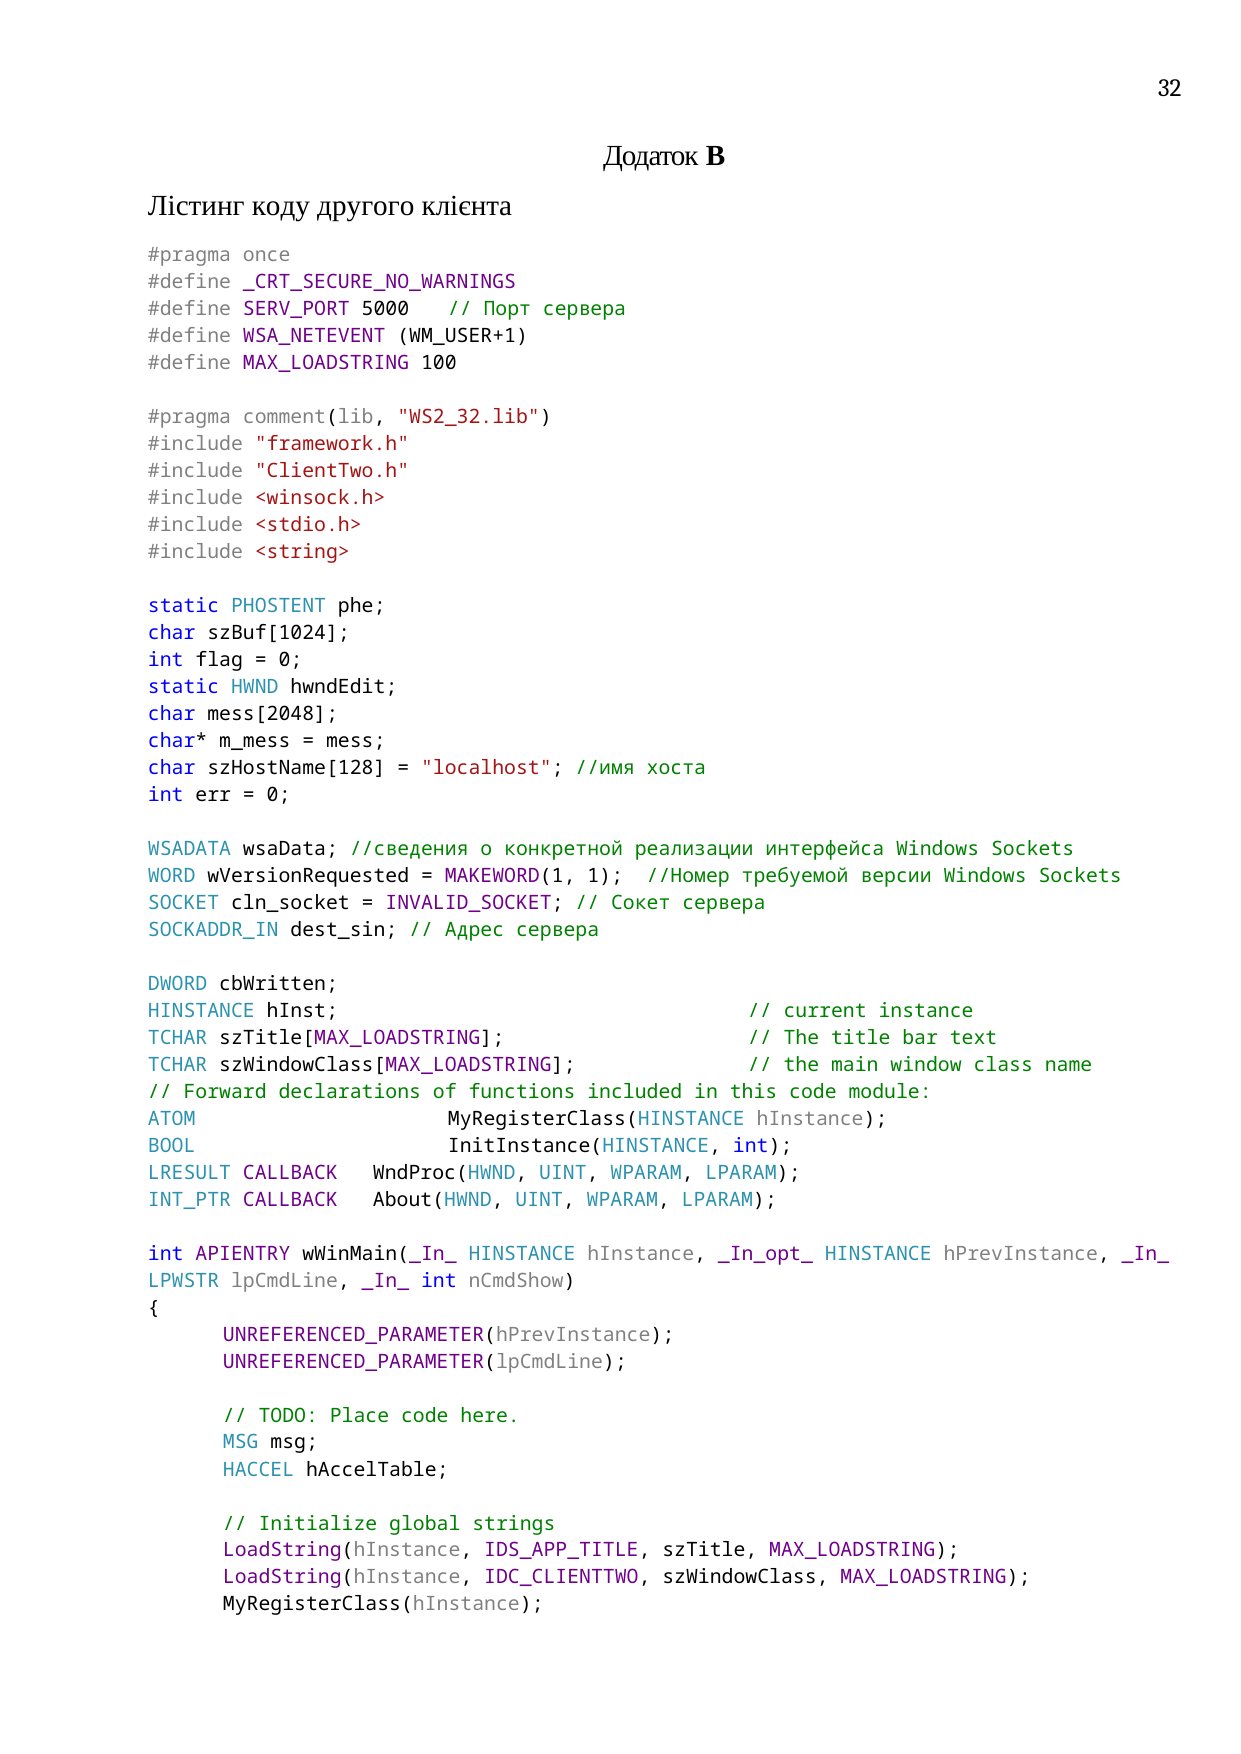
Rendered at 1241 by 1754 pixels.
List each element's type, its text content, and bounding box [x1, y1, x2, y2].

text TCHAR szTitle[MAX_LOADSTRING]; // The title bar text [148, 1023, 1181, 1050]
text int APIENTRY wWinMain(_In_ HINSTANCE hInstance, _In_opt_ HINSTANCE hPrevInstance, _In_ LPWSTR lpCmdLine, _In_ int nCmdShow) [148, 1239, 1181, 1293]
text static PHOSTENT phe; [148, 591, 1181, 618]
text HACCEL hAccelTable; [148, 1455, 1181, 1482]
text static HWND hwndEdit; [148, 672, 1181, 699]
text HINSTANCE hInst; // current instance [148, 996, 1181, 1023]
text TCHAR szWindowClass[MAX_LOADSTRING]; // the main window class name [148, 1050, 1181, 1077]
text // Initialize global strings [148, 1509, 1181, 1536]
text char szHostName[128] = "localhost"; //имя хоста [148, 753, 1181, 780]
text LRESULT CALLBACK WndProc(HWND, UINT, WPARAM, LPARAM); [148, 1158, 1181, 1185]
text char mess[2048]; [148, 699, 1181, 726]
text SOCKET cln_socket = INVALID_SOCKET; // Сокет сервера [148, 888, 1181, 915]
text UNREFERENCED_PARAMETER(hPrevInstance); [148, 1320, 1181, 1347]
text LoadString(hInstance, IDC_CLIENTTWO, szWindowClass, MAX_LOADSTRING); [148, 1563, 1181, 1590]
text #include <string> [148, 537, 1181, 564]
text // TODO: Place code here. [148, 1401, 1181, 1428]
text char* m_mess = mess; [148, 726, 1181, 753]
text UNREFERENCED_PARAMETER(lpCmdLine); [148, 1347, 1181, 1374]
text #pragma once [148, 241, 1181, 268]
text MSG msg; [148, 1428, 1181, 1455]
text WSADATA wsaData; //сведения о конкретной реализации интерфейса Windows Sockets [148, 834, 1181, 861]
text // Forward declarations of functions included in this code module: [148, 1077, 1181, 1104]
text #define MAX_LOADSTRING 100 [148, 349, 1181, 376]
text MyRegisterClass(hInstance); [148, 1590, 1181, 1617]
text Додаток В [148, 138, 1181, 171]
text #include <stdio.h> [148, 511, 1181, 537]
text #define SERV_PORT 5000 // Порт сервера [148, 295, 1181, 322]
text BOOL InitInstance(HINSTANCE, int); [148, 1131, 1181, 1158]
text #define _CRT_SECURE_NO_WARNINGS [148, 268, 1181, 295]
text INT_PTR CALLBACK About(HWND, UINT, WPARAM, LPARAM); [148, 1185, 1181, 1212]
text { [148, 1293, 1181, 1320]
text #pragma comment(lib, "WS2_32.lib") [148, 403, 1181, 429]
text char szBuf[1024]; [148, 618, 1181, 645]
text #include <winsock.h> [148, 483, 1181, 511]
text SOCKADDR_IN dest_sin; // Адрес сервера [148, 915, 1181, 942]
text #define WSA_NETEVENT (WM_USER+1) [148, 322, 1181, 349]
text int err = 0; [148, 780, 1181, 807]
text LoadString(hInstance, IDS_APP_TITLE, szTitle, MAX_LOADSTRING); [148, 1536, 1181, 1563]
text DWORD cbWritten; [148, 969, 1181, 996]
text ATOM MyRegisterClass(HINSTANCE hInstance); [148, 1104, 1181, 1131]
text #include "framework.h" [148, 429, 1181, 457]
text #include "ClientTwo.h" [148, 457, 1181, 483]
text int flag = 0; [148, 645, 1181, 672]
text WORD wVersionRequested = MAKEWORD(1, 1); //Номер требуемой версии Windows Sockets [148, 861, 1181, 888]
text Лістинг коду другого клієнта [148, 188, 1181, 221]
